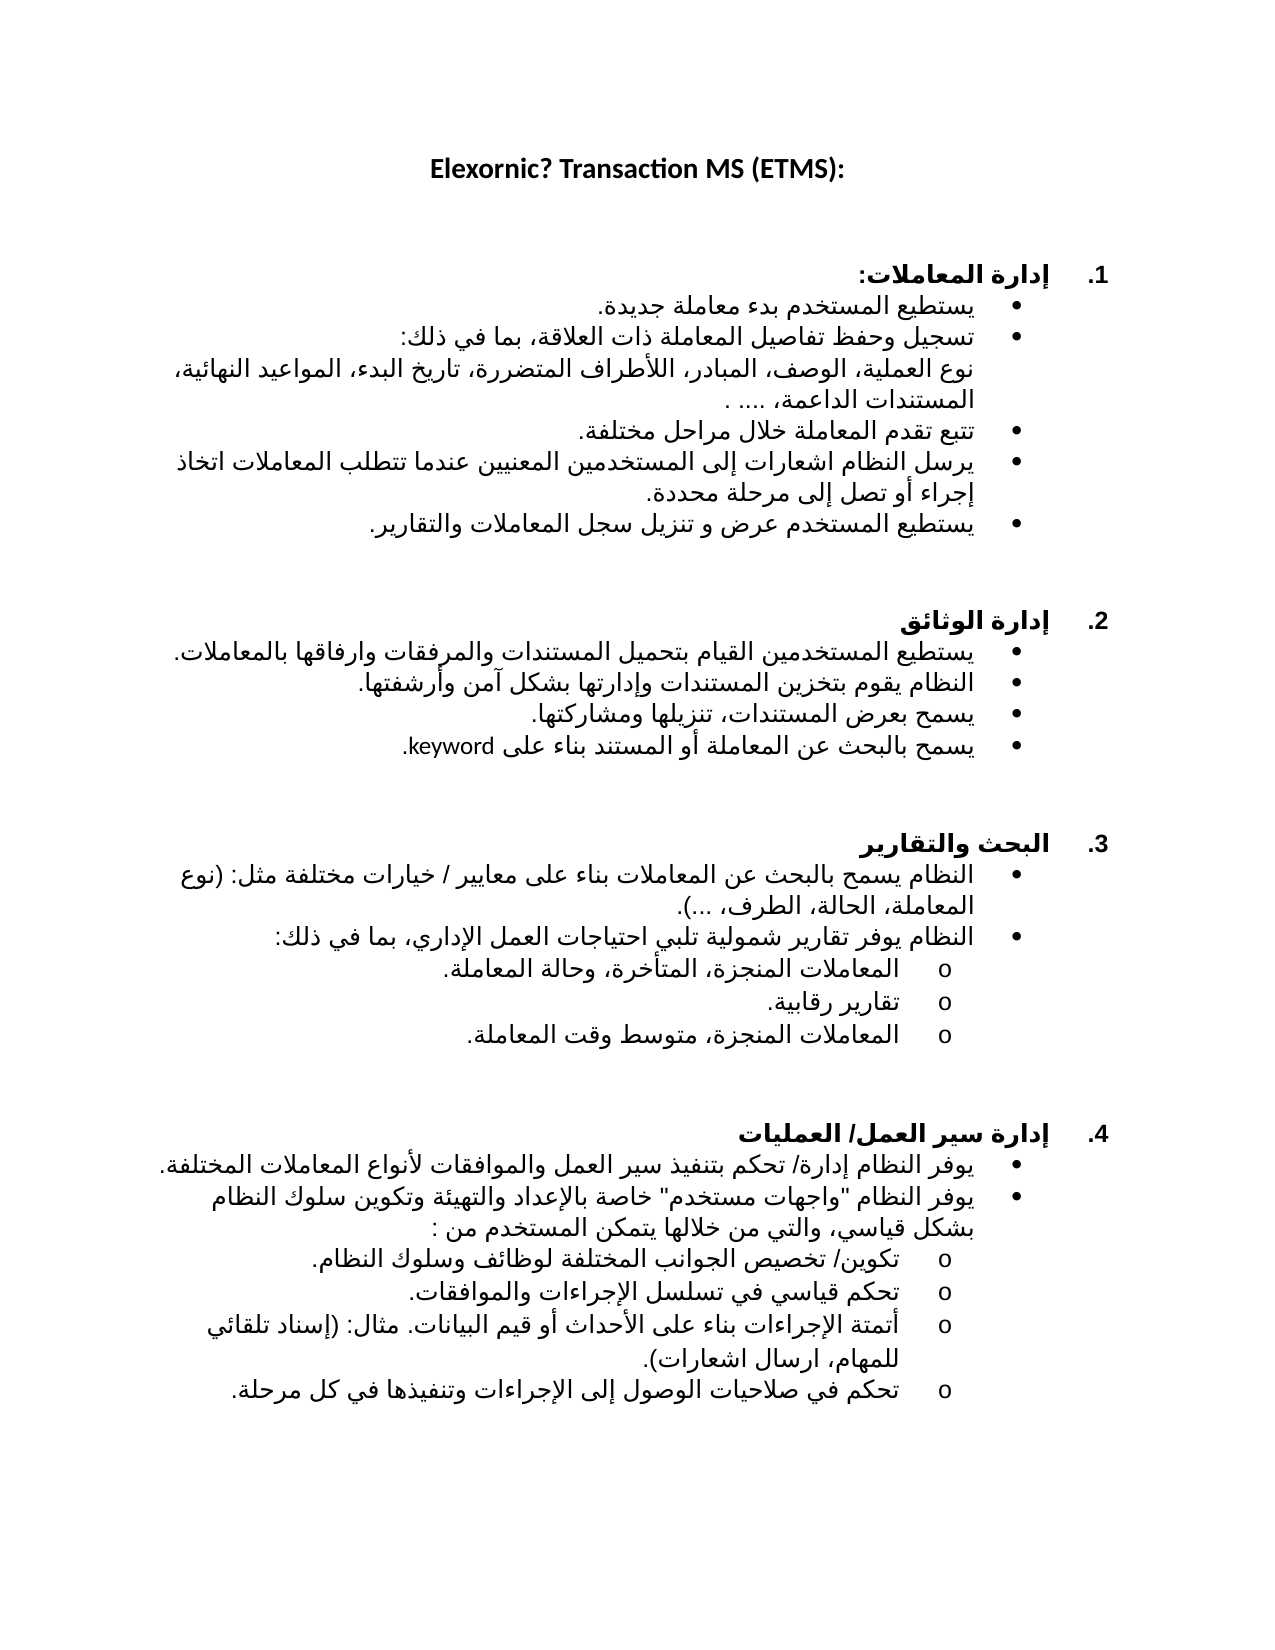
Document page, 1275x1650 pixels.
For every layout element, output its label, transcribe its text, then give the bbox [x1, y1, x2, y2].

list المعاملات المنجزة، متوسط وقت المعاملة. [150, 1020, 937, 1051]
list تتبع تقدم المعاملة خلال مراحل مختلفة. [150, 416, 1012, 444]
list أتمتة الإجراءات بناء على الأحداث أو قيم البيانات. مثال: (إسناد تلقائي للمهام، ارسال اشعارات). [150, 1310, 937, 1372]
list تكوين/ تخصيص الجوانب المختلفة لوظائف وسلوك النظام. [150, 1244, 937, 1275]
list يستطيع المستخدم بدء معاملة جديدة. [150, 291, 1012, 320]
list يستطيع المستخدمين القيام بتحميل المستندات والمرفقات وارفاقها بالمعاملات. [150, 637, 1012, 666]
list يسمح بعرض المستندات، تنزيلها ومشاركتها. [150, 699, 1012, 728]
list إدارة سير العمل/ العمليات [150, 1119, 1087, 1148]
list المعاملات المنجزة، المتأخرة، وحالة المعاملة. [150, 953, 937, 984]
list إدارة الوثائق [150, 606, 1087, 635]
list تحكم قياسي في تسلسل الإجراءات والموافقات. [150, 1277, 937, 1308]
list يستطيع المستخدم عرض و تنزيل سجل المعاملات والتقارير. [150, 509, 1012, 538]
list إدارة المعاملات: [150, 260, 1087, 289]
text Elexornic? Transaction MS (ETMS): [150, 150, 1125, 186]
list النظام يسمح بالبحث عن المعاملات بناء على معايير / خيارات مختلفة مثل: (نوع المعاملة، الحالة، الطرف، ...). [150, 860, 1012, 920]
list النظام يوفر تقارير شمولية تلبي احتياجات العمل الإداري، بما في ذلك: [150, 922, 1012, 951]
list تحكم في صلاحيات الوصول إلى الإجراءات وتنفيذها في كل مرحلة. [150, 1375, 937, 1406]
list يوفر النظام إدارة/ تحكم بتنفيذ سير العمل والموافقات لأنواع المعاملات المختلفة. [150, 1150, 1012, 1179]
list نوع العملية، الوصف، المبادر، اللأطراف المتضررة، تاريخ البدء، المواعيد النهائية، المستندات الداعمة، .... . [150, 353, 975, 413]
list النظام يقوم بتخزين المستندات وإدارتها بشكل آمن وأرشفتها. [150, 668, 1012, 697]
list البحث والتقارير [150, 829, 1087, 858]
list يوفر النظام "واجهات مستخدم" خاصة بالإعداد والتهيئة وتكوين سلوك النظام بشكل قياسي، والتي من خلالها يتمكن المستخدم من : [150, 1182, 1012, 1241]
list يرسل النظام اشعارات إلى المستخدمين المعنيين عندما تتطلب المعاملات اتخاذ إجراء أو تصل إلى مرحلة محددة. [150, 447, 1012, 507]
list يسمح بالبحث عن المعاملة أو المستند بناء على keyword. [150, 730, 1012, 761]
list تقارير رقابية. [150, 987, 937, 1018]
list تسجيل وحفظ تفاصيل المعاملة ذات العلاقة، بما في ذلك: [150, 322, 1012, 351]
